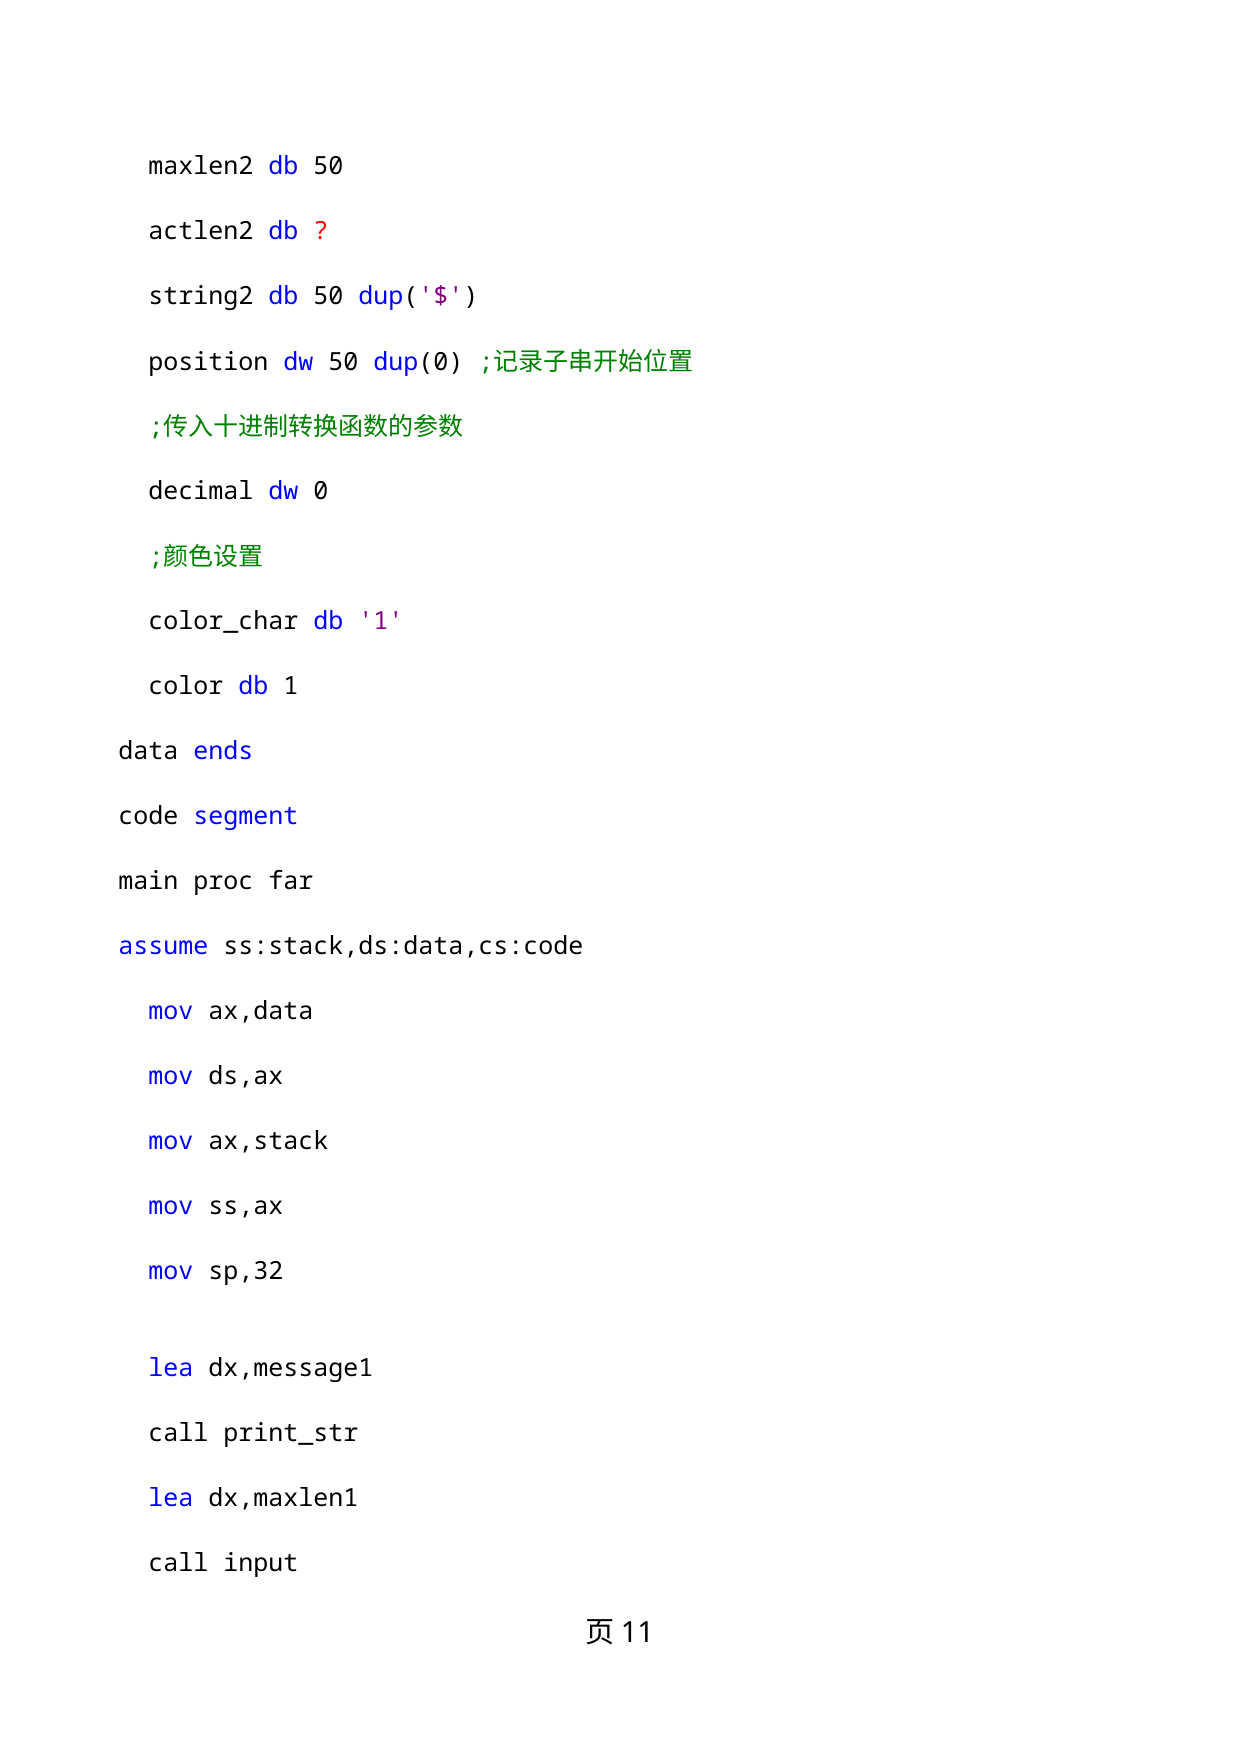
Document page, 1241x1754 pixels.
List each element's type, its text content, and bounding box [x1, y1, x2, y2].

text color db 1 [118, 652, 1122, 717]
text string2 db 50 dup('$') [118, 262, 1122, 327]
text call input [118, 1529, 1122, 1594]
text main proc far [118, 847, 1122, 912]
text maxlen2 db 50 [118, 132, 1122, 197]
text ;颜色设置 [118, 522, 1122, 587]
text color_char db '1' [118, 587, 1122, 652]
text ;传入十进制转换函数的参数 [118, 392, 1122, 457]
text mov ax,stack [118, 1107, 1122, 1172]
text mov ss,ax [118, 1172, 1122, 1237]
text lea dx,maxlen1 [118, 1464, 1122, 1529]
text mov ax,data [118, 977, 1122, 1042]
text lea dx,message1 [118, 1334, 1122, 1399]
text mov ds,ax [118, 1042, 1122, 1107]
text data ends [118, 717, 1122, 782]
text mov sp,32 [118, 1237, 1122, 1302]
text position dw 50 dup(0) ;记录子串开始位置 [118, 327, 1122, 392]
text code segment [118, 782, 1122, 847]
text call print_str [118, 1399, 1122, 1464]
text decimal dw 0 [118, 457, 1122, 522]
text actlen2 db ? [118, 197, 1122, 262]
text assume ss:stack,ds:data,cs:code [118, 912, 1122, 977]
